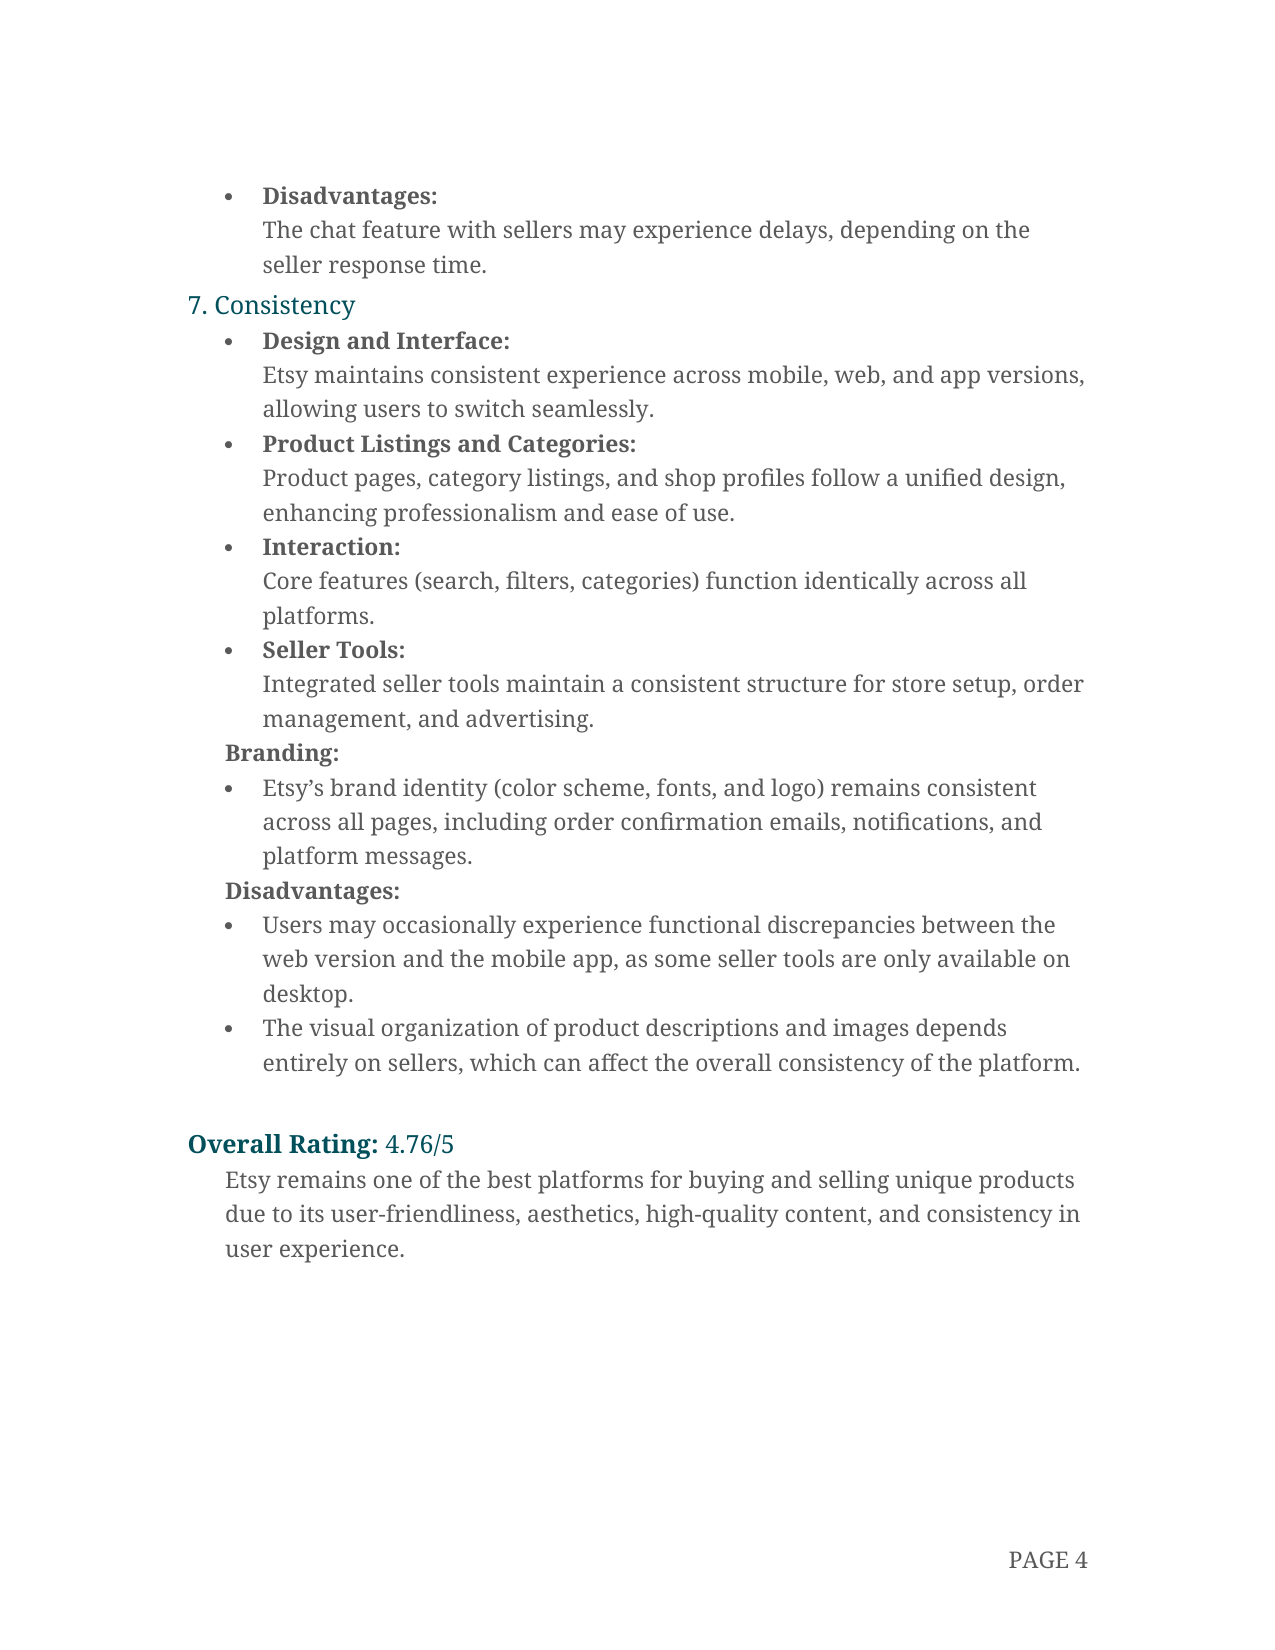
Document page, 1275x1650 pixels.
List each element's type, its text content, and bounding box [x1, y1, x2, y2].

text Disadvantages: [225, 875, 1087, 906]
subtitle Overall Rating: 4.76/5 [187, 1127, 1087, 1161]
list Interaction: Core features (search, filters, categories) function identically across all platforms. [225, 531, 1087, 631]
subtitle 7. Consistency [187, 287, 1087, 321]
list Users may occasionally experience functional discrepancies between the web version and the mobile app, as some seller tools are only available on desktop. [225, 909, 1087, 1009]
list Seller Tools: Integrated seller tools maintain a consistent structure for store setup, order management, and advertising. [225, 634, 1087, 734]
list Etsy’s brand identity (color scheme, fonts, and logo) remains consistent across all pages, including order confirmation emails, notifications, and platform messages. [225, 772, 1087, 872]
list The visual organization of product descriptions and images depends entirely on sellers, which can affect the overall consistency of the platform. [225, 1012, 1087, 1078]
text Etsy remains one of the best platforms for buying and selling unique products due to its user-friendliness, aesthetics, high-quality content, and consistency in user experience. [225, 1164, 1087, 1264]
list Product Listings and Categories: Product pages, category listings, and shop profiles follow a unified design, enhancing professionalism and ease of use. [225, 428, 1087, 528]
list Disadvantages: The chat feature with sellers may experience delays, depending on the seller response time. [225, 180, 1087, 280]
text Branding: [225, 737, 1087, 768]
list Design and Interface: Etsy maintains consistent experience across mobile, web, and app versions, allowing users to switch seamlessly. [225, 325, 1087, 425]
